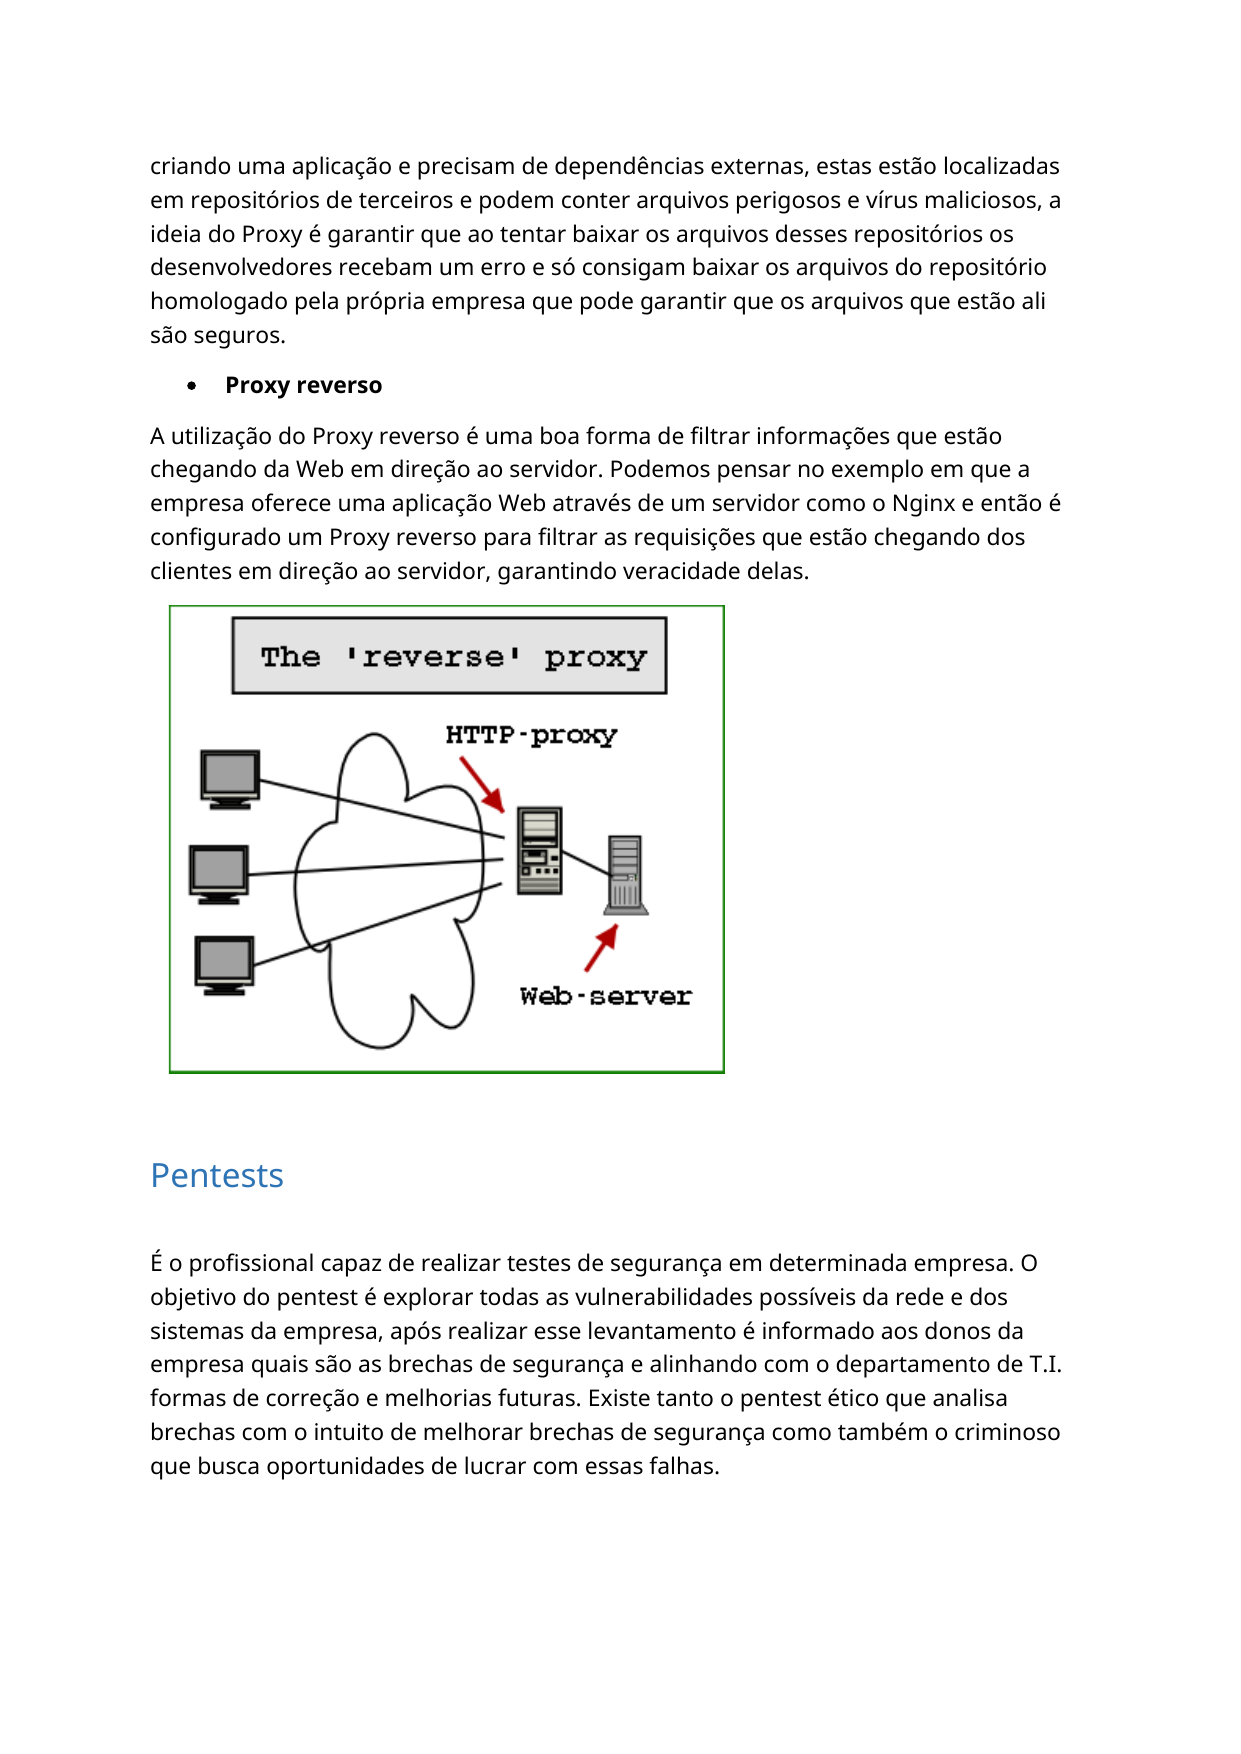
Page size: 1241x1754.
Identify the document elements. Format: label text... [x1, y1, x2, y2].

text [150, 150, 1090, 350]
subtitle Pentests [150, 1151, 1090, 1197]
text A utilização do Proxy reverso é uma boa forma de filtrar informações que estão chegando da Web em direção ao servidor. Podemos pensar no exemplo em que a empresa oferece uma aplicação Web através de um servidor como o Nginx e então é configurado um Proxy reverso para filtrar as requisições que estão chegando dos clientes em direção ao servidor, garantindo veracidade delas. [150, 419, 1090, 586]
text É o profissional capaz de realizar testes de segurança em determinada empresa. O objetivo do pentest é explorar todas as vulnerabilidades possíveis da rede e dos sistemas da empresa, após realizar esse levantamento é informado aos donos da empresa quais são as brechas de segurança e alinhando com o departamento de T.I. formas de correção e melhorias futuras. Existe tanto o pentest ético que analisa brechas com o intuito de melhorar brechas de segurança como também o criminoso que busca oportunidades de lucrar com essas falhas. [150, 1247, 1090, 1481]
list Proxy reverso [187, 369, 1090, 400]
